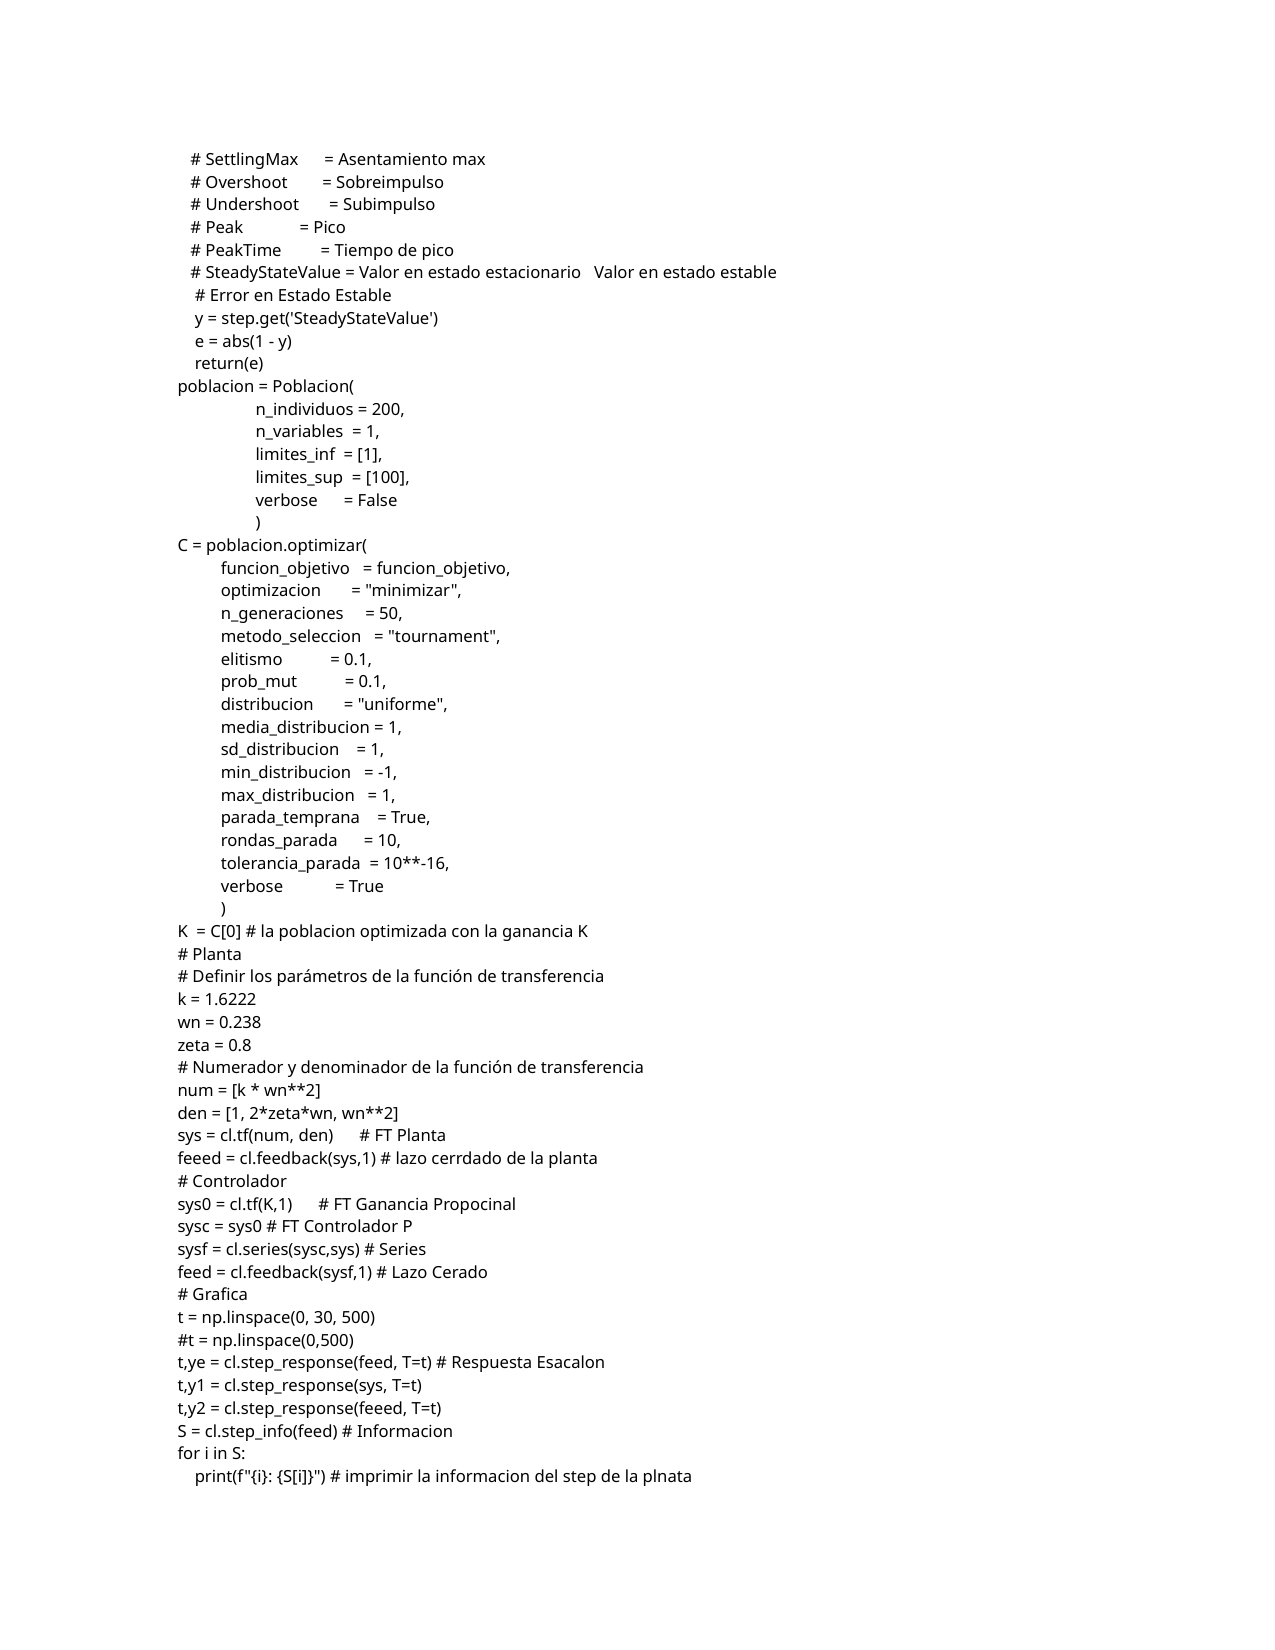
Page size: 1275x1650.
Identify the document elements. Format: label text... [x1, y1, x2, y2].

text ) [177, 897, 1098, 920]
text wn = 0.238 [177, 1011, 1098, 1033]
text sys0 = cl.tf(K,1) # FT Ganancia Propocinal [177, 1192, 1098, 1215]
text # PeakTime = Tiempo de pico [177, 238, 1098, 261]
text t = np.linspace(0, 30, 500) [177, 1306, 1098, 1328]
text limites_sup = [100], [177, 466, 1098, 488]
text K = C[0] # la poblacion optimizada con la ganancia K [177, 920, 1098, 942]
text t,y1 = cl.step_response(sys, T=t) [177, 1374, 1098, 1397]
text tolerancia_parada = 10**-16, [177, 852, 1098, 874]
text sd_distribucion = 1, [177, 738, 1098, 761]
text # Numerador y denominador de la función de transferencia [177, 1056, 1098, 1079]
text metodo_seleccion = "tournament", [177, 624, 1098, 647]
text n_generaciones = 50, [177, 602, 1098, 624]
text # SteadyStateValue = Valor en estado estacionario Valor en estado estable [177, 261, 1098, 284]
text # Error en Estado Estable [177, 284, 1098, 307]
text n_individuos = 200, [177, 397, 1098, 420]
text return(e) [177, 352, 1098, 375]
text elitismo = 0.1, [177, 647, 1098, 670]
text media_distribucion = 1, [177, 715, 1098, 738]
text parada_temprana = True, [177, 806, 1098, 829]
text sysf = cl.series(sysc,sys) # Series [177, 1238, 1098, 1260]
text # Peak = Pico [177, 216, 1098, 238]
text n_variables = 1, [177, 420, 1098, 443]
text S = cl.step_info(feed) # Informacion [177, 1419, 1098, 1442]
text rondas_parada = 10, [177, 829, 1098, 852]
text k = 1.6222 [177, 988, 1098, 1011]
text y = step.get('SteadyStateValue') [177, 307, 1098, 329]
text feed = cl.feedback(sysf,1) # Lazo Cerado [177, 1260, 1098, 1283]
text verbose = False [177, 488, 1098, 511]
text t,ye = cl.step_response(feed, T=t) # Respuesta Esacalon [177, 1351, 1098, 1374]
text ) [177, 511, 1098, 534]
text # SettlingMax = Asentamiento max [177, 148, 1098, 170]
text t,y2 = cl.step_response(feeed, T=t) [177, 1397, 1098, 1419]
text zeta = 0.8 [177, 1033, 1098, 1056]
text feeed = cl.feedback(sys,1) # lazo cerrdado de la planta [177, 1147, 1098, 1169]
text optimizacion = "minimizar", [177, 579, 1098, 602]
text funcion_objetivo = funcion_objetivo, [177, 556, 1098, 579]
text num = [k * wn**2] [177, 1079, 1098, 1101]
text limites_inf = [1], [177, 443, 1098, 466]
text min_distribucion = -1, [177, 761, 1098, 783]
text # Overshoot = Sobreimpulso [177, 170, 1098, 193]
text for i in S: [177, 1442, 1098, 1465]
text # Grafica [177, 1283, 1098, 1306]
text # Definir los parámetros de la función de transferencia [177, 965, 1098, 988]
text max_distribucion = 1, [177, 783, 1098, 806]
text e = abs(1 - y) [177, 329, 1098, 352]
text C = poblacion.optimizar( [177, 534, 1098, 556]
text verbose = True [177, 874, 1098, 897]
text prob_mut = 0.1, [177, 670, 1098, 693]
text #t = np.linspace(0,500) [177, 1328, 1098, 1351]
text den = [1, 2*zeta*wn, wn**2] [177, 1101, 1098, 1124]
text sys = cl.tf(num, den) # FT Planta [177, 1124, 1098, 1147]
text print(f"{i}: {S[i]}") # imprimir la informacion del step de la plnata [177, 1465, 1098, 1487]
text # Controlador [177, 1169, 1098, 1192]
text # Planta [177, 942, 1098, 965]
text # Undershoot = Subimpulso [177, 193, 1098, 216]
text sysc = sys0 # FT Controlador P [177, 1215, 1098, 1238]
text distribucion = "uniforme", [177, 693, 1098, 715]
text poblacion = Poblacion( [177, 375, 1098, 397]
